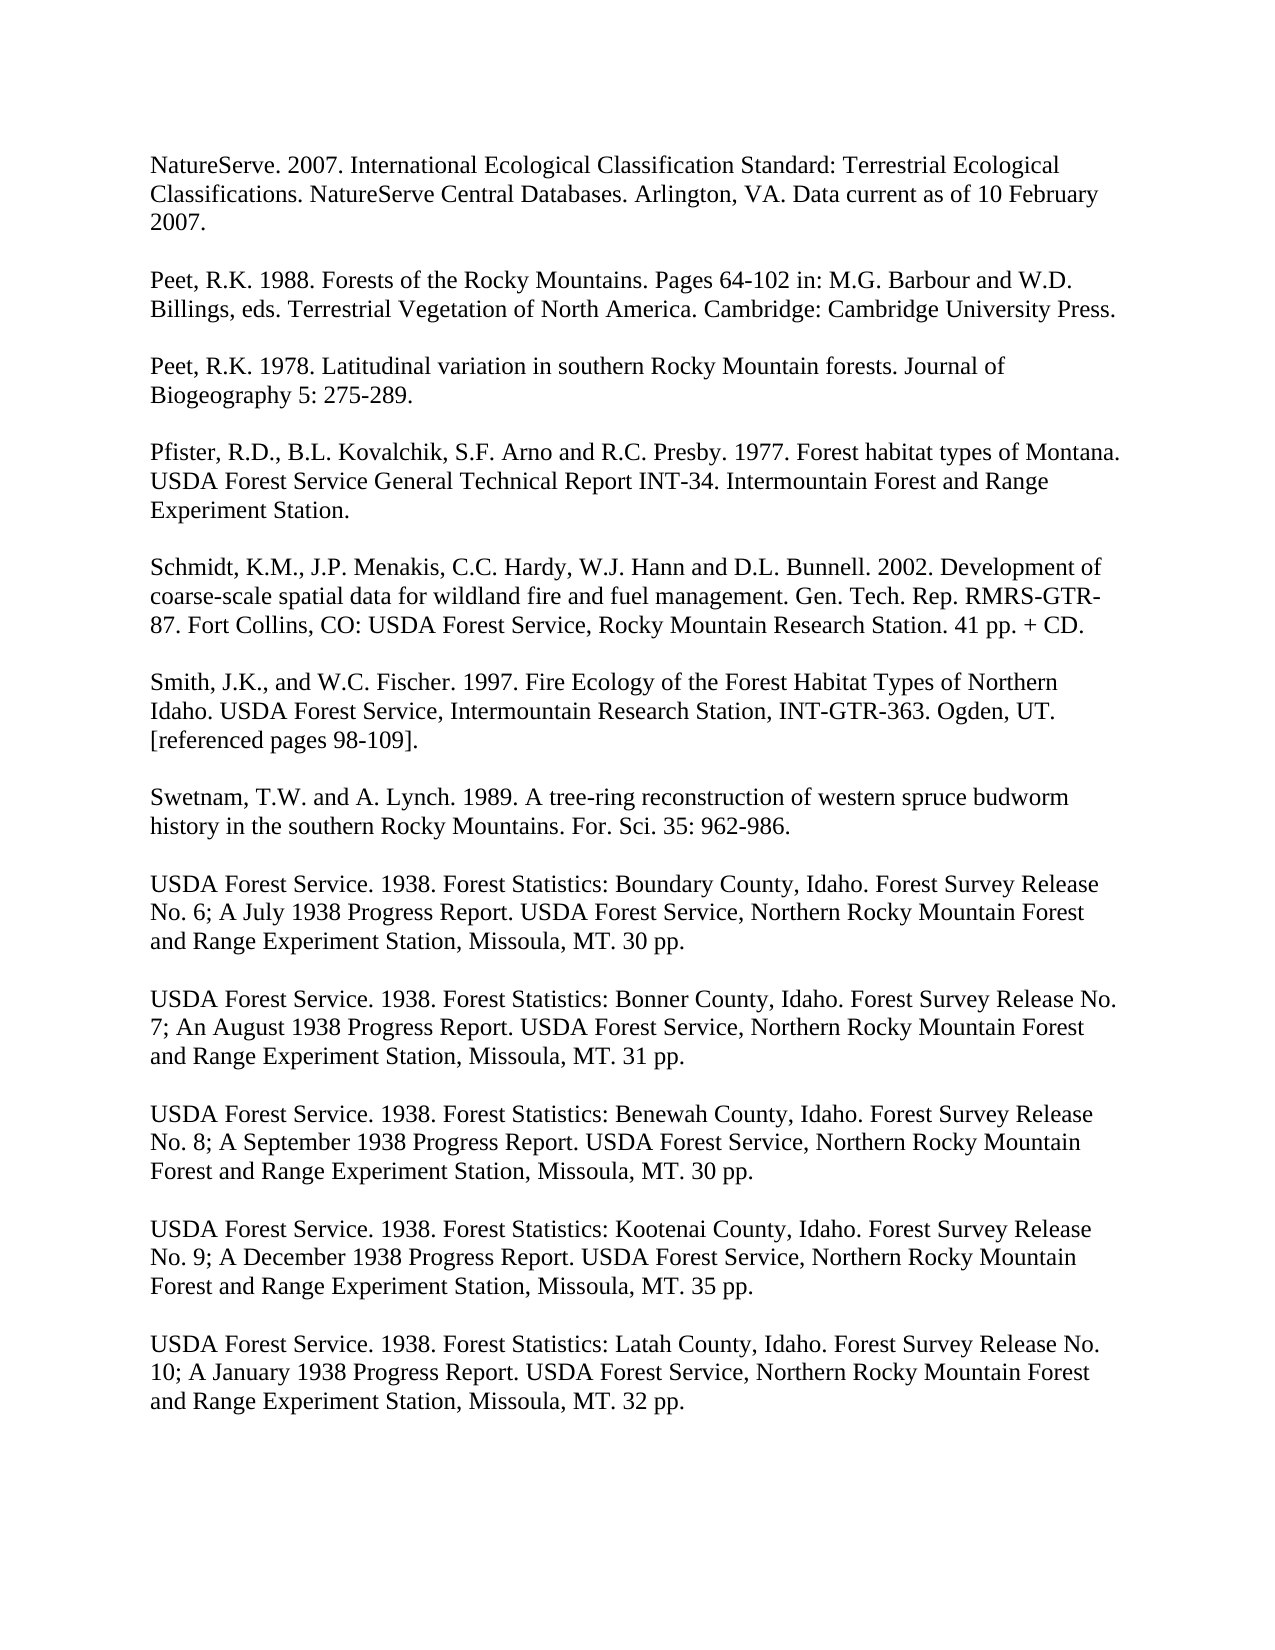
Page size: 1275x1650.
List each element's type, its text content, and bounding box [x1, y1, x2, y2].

text USDA Forest Service. 1938. Forest Statistics: Boundary County, Idaho. Forest Survey Release No. 6; A July 1938 Progress Report. USDA Forest Service, Northern Rocky Mountain Forest and Range Experiment Station, Missoula, MT. 30 pp. [150, 869, 1125, 955]
text USDA Forest Service. 1938. Forest Statistics: Latah County, Idaho. Forest Survey Release No. 10; A January 1938 Progress Report. USDA Forest Service, Northern Rocky Mountain Forest and Range Experiment Station, Missoula, MT. 32 pp. [150, 1329, 1125, 1415]
text USDA Forest Service. 1938. Forest Statistics: Kootenai County, Idaho. Forest Survey Release No. 9; A December 1938 Progress Report. USDA Forest Service, Northern Rocky Mountain Forest and Range Experiment Station, Missoula, MT. 35 pp. [150, 1214, 1125, 1300]
text Smith, J.K., and W.C. Fischer. 1997. Fire Ecology of the Forest Habitat Types of Northern Idaho. USDA Forest Service, Intermountain Research Station, INT-GTR-363. Ogden, UT. [referenced pages 98-109]. [150, 667, 1125, 754]
text Peet, R.K. 1988. Forests of the Rocky Mountains. Pages 64-102 in: M.G. Barbour and W.D. Billings, eds. Terrestrial Vegetation of North America. Cambridge: Cambridge University Press. [150, 265, 1125, 322]
text Swetnam, T.W. and A. Lynch. 1989. A tree-ring reconstruction of western spruce budworm history in the southern Rocky Mountains. For. Sci. 35: 962-986. [150, 782, 1125, 840]
text USDA Forest Service. 1938. Forest Statistics: Benewah County, Idaho. Forest Survey Release No. 8; A September 1938 Progress Report. USDA Forest Service, Northern Rocky Mountain Forest and Range Experiment Station, Missoula, MT. 30 pp. [150, 1099, 1125, 1185]
text Peet, R.K. 1978. Latitudinal variation in southern Rocky Mountain forests. Journal of Biogeography 5: 275-289. [150, 351, 1125, 409]
text Schmidt, K.M., J.P. Menakis, C.C. Hardy, W.J. Hann and D.L. Bunnell. 2002. Development of coarse-scale spatial data for wildland fire and fuel management. Gen. Tech. Rep. RMRS-GTR-87. Fort Collins, CO: USDA Forest Service, Rocky Mountain Research Station. 41 pp. + CD. [150, 552, 1125, 639]
text Pfister, R.D., B.L. Kovalchik, S.F. Arno and R.C. Presby. 1977. Forest habitat types of Montana. USDA Forest Service General Technical Report INT-34. Intermountain Forest and Range Experiment Station. [150, 437, 1125, 524]
text USDA Forest Service. 1938. Forest Statistics: Bonner County, Idaho. Forest Survey Release No. 7; An August 1938 Progress Report. USDA Forest Service, Northern Rocky Mountain Forest and Range Experiment Station, Missoula, MT. 31 pp. [150, 984, 1125, 1070]
text NatureServe. 2007. International Ecological Classification Standard: Terrestrial Ecological Classifications. NatureServe Central Databases. Arlington, VA. Data current as of 10 February 2007. [150, 150, 1125, 236]
